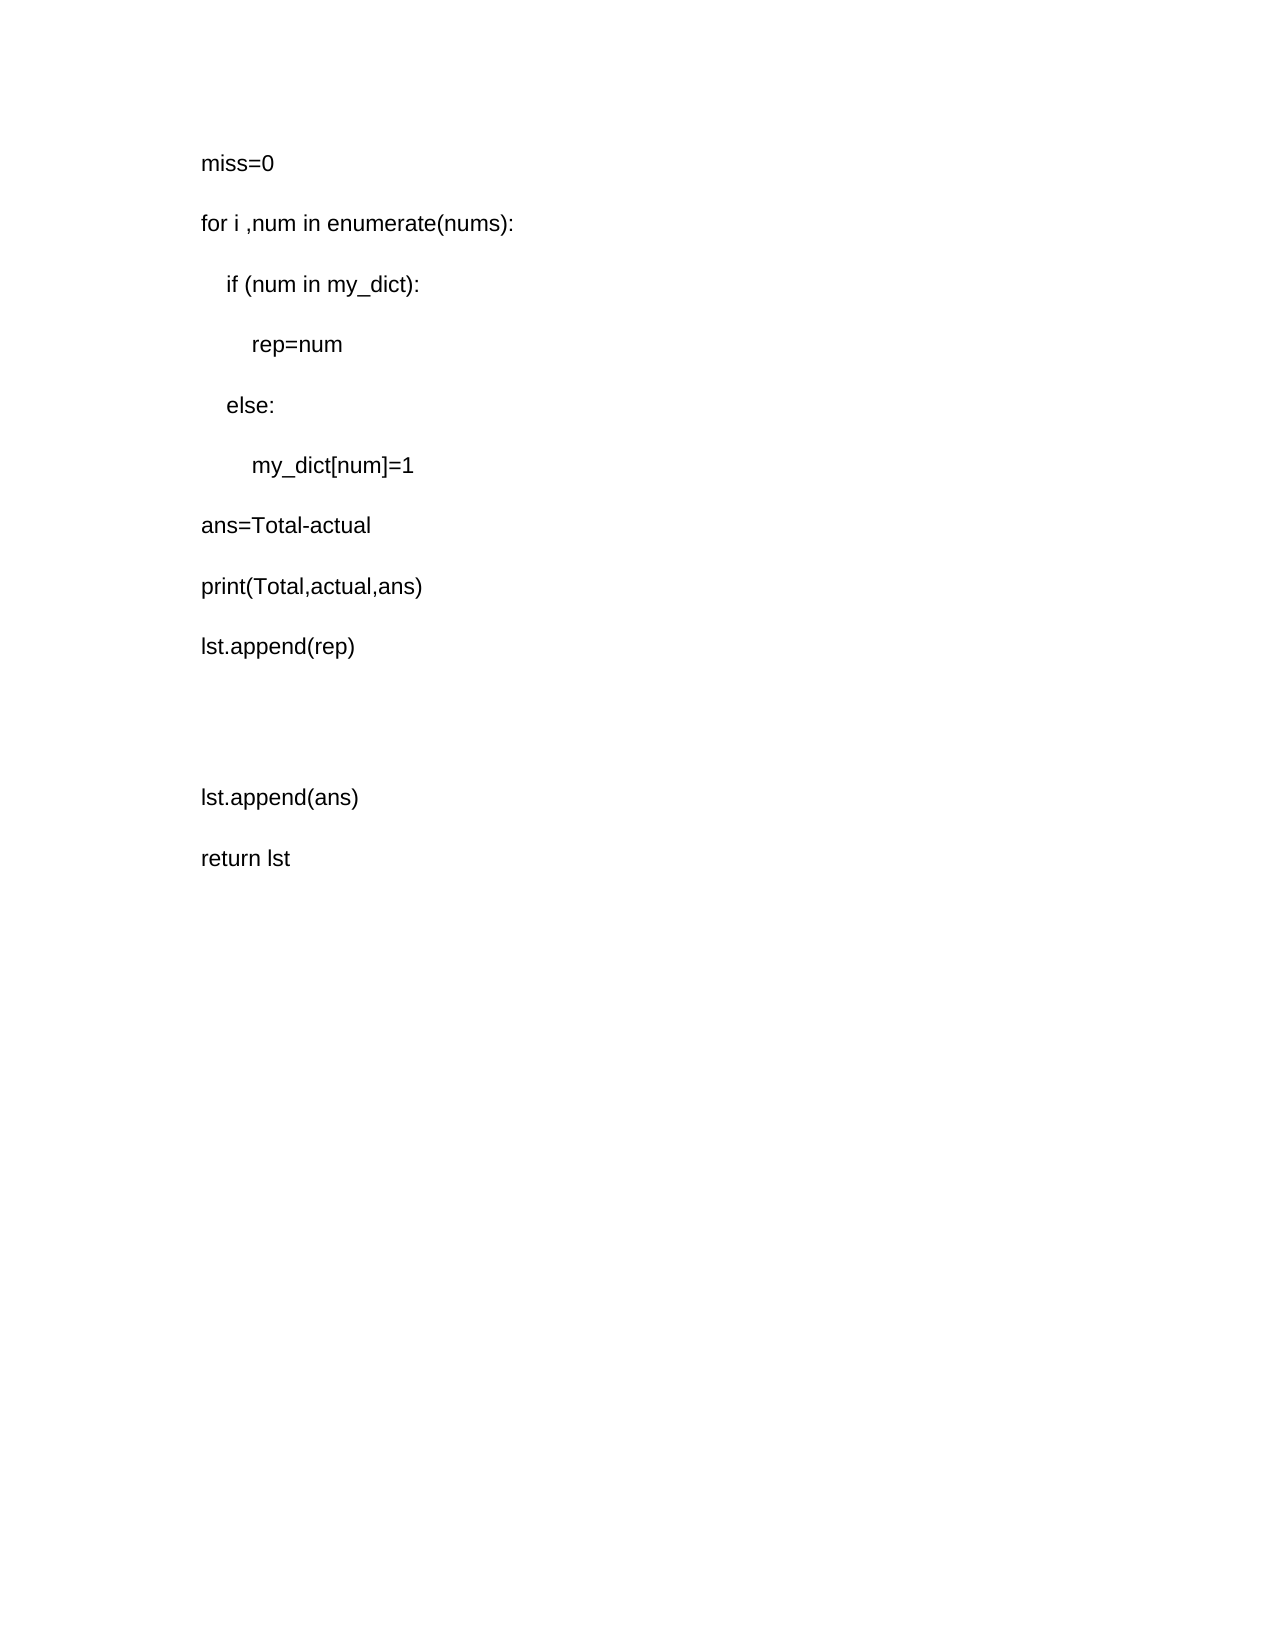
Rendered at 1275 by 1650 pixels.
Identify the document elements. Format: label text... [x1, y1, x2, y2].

text my_dict[num]=1 [150, 452, 1125, 478]
text else: [150, 392, 1125, 418]
text rep=num [150, 331, 1125, 358]
text ans=Total-actual [150, 512, 1125, 539]
text for i ,num in enumerate(nums): [150, 210, 1125, 237]
text if (num in my_dict): [150, 271, 1125, 297]
text miss=0 [150, 150, 1125, 176]
text print(Total,actual,ans) [150, 573, 1125, 599]
text lst.append(rep) [150, 633, 1125, 660]
text lst.append(ans) [150, 784, 1125, 811]
text return lst [150, 845, 1125, 871]
